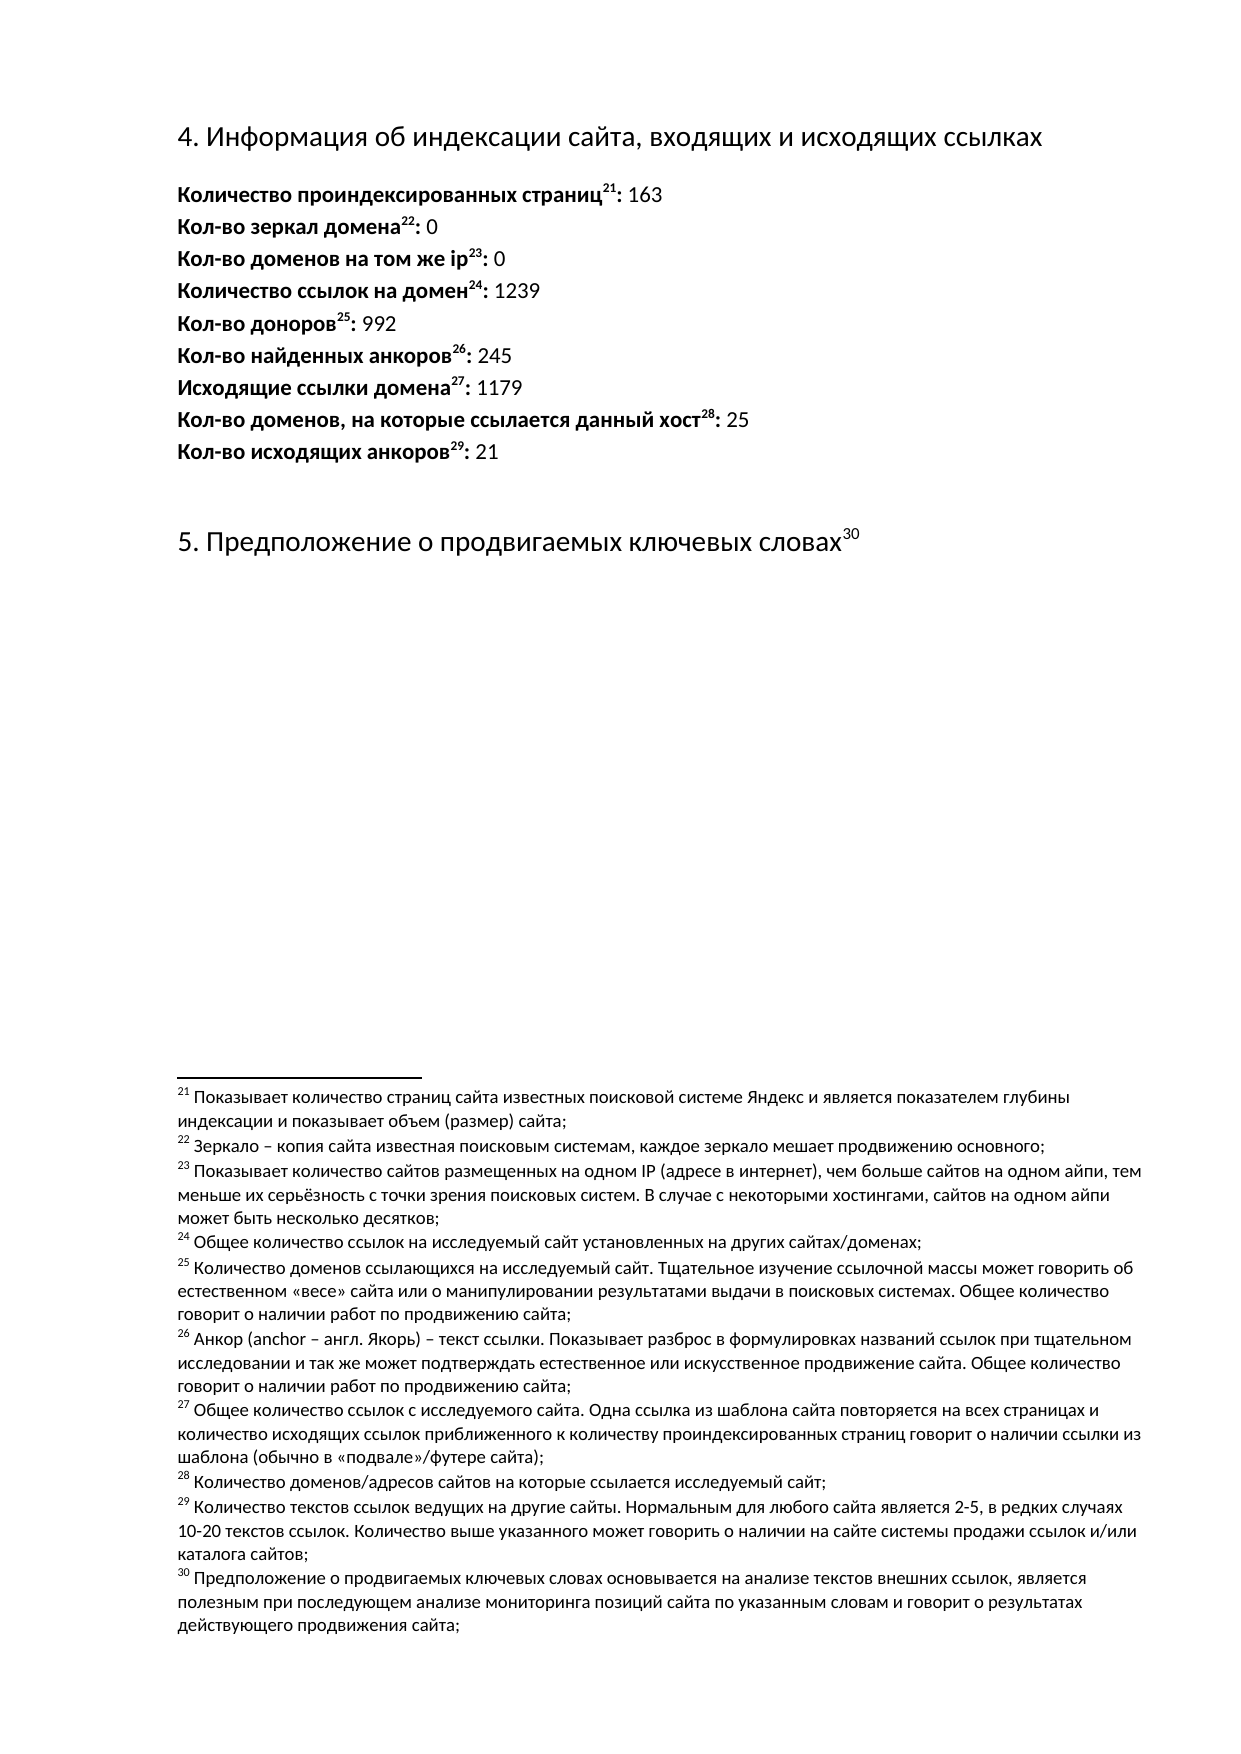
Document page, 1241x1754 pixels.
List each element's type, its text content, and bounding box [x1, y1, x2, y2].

text Количество проиндексированных страниц: 163 Кол-во зеркал домена: 0 Кол-во доменов на том же ip: 0 Количество ссылок на домен: 1239 Кол-во доноров: 992 Кол-во найденных анкоров: 245 Исходящие ссылки домена: 1179 Кол-во доменов, на которые ссылается данный хост: 25 Кол-во исходящих анкоров: 21 [177, 180, 1152, 498]
text 4. Информация об индексации сайта, входящих и исходящих ссылках [177, 118, 1152, 154]
text 5. Предположение о продвигаемых ключевых словах [177, 523, 1152, 558]
